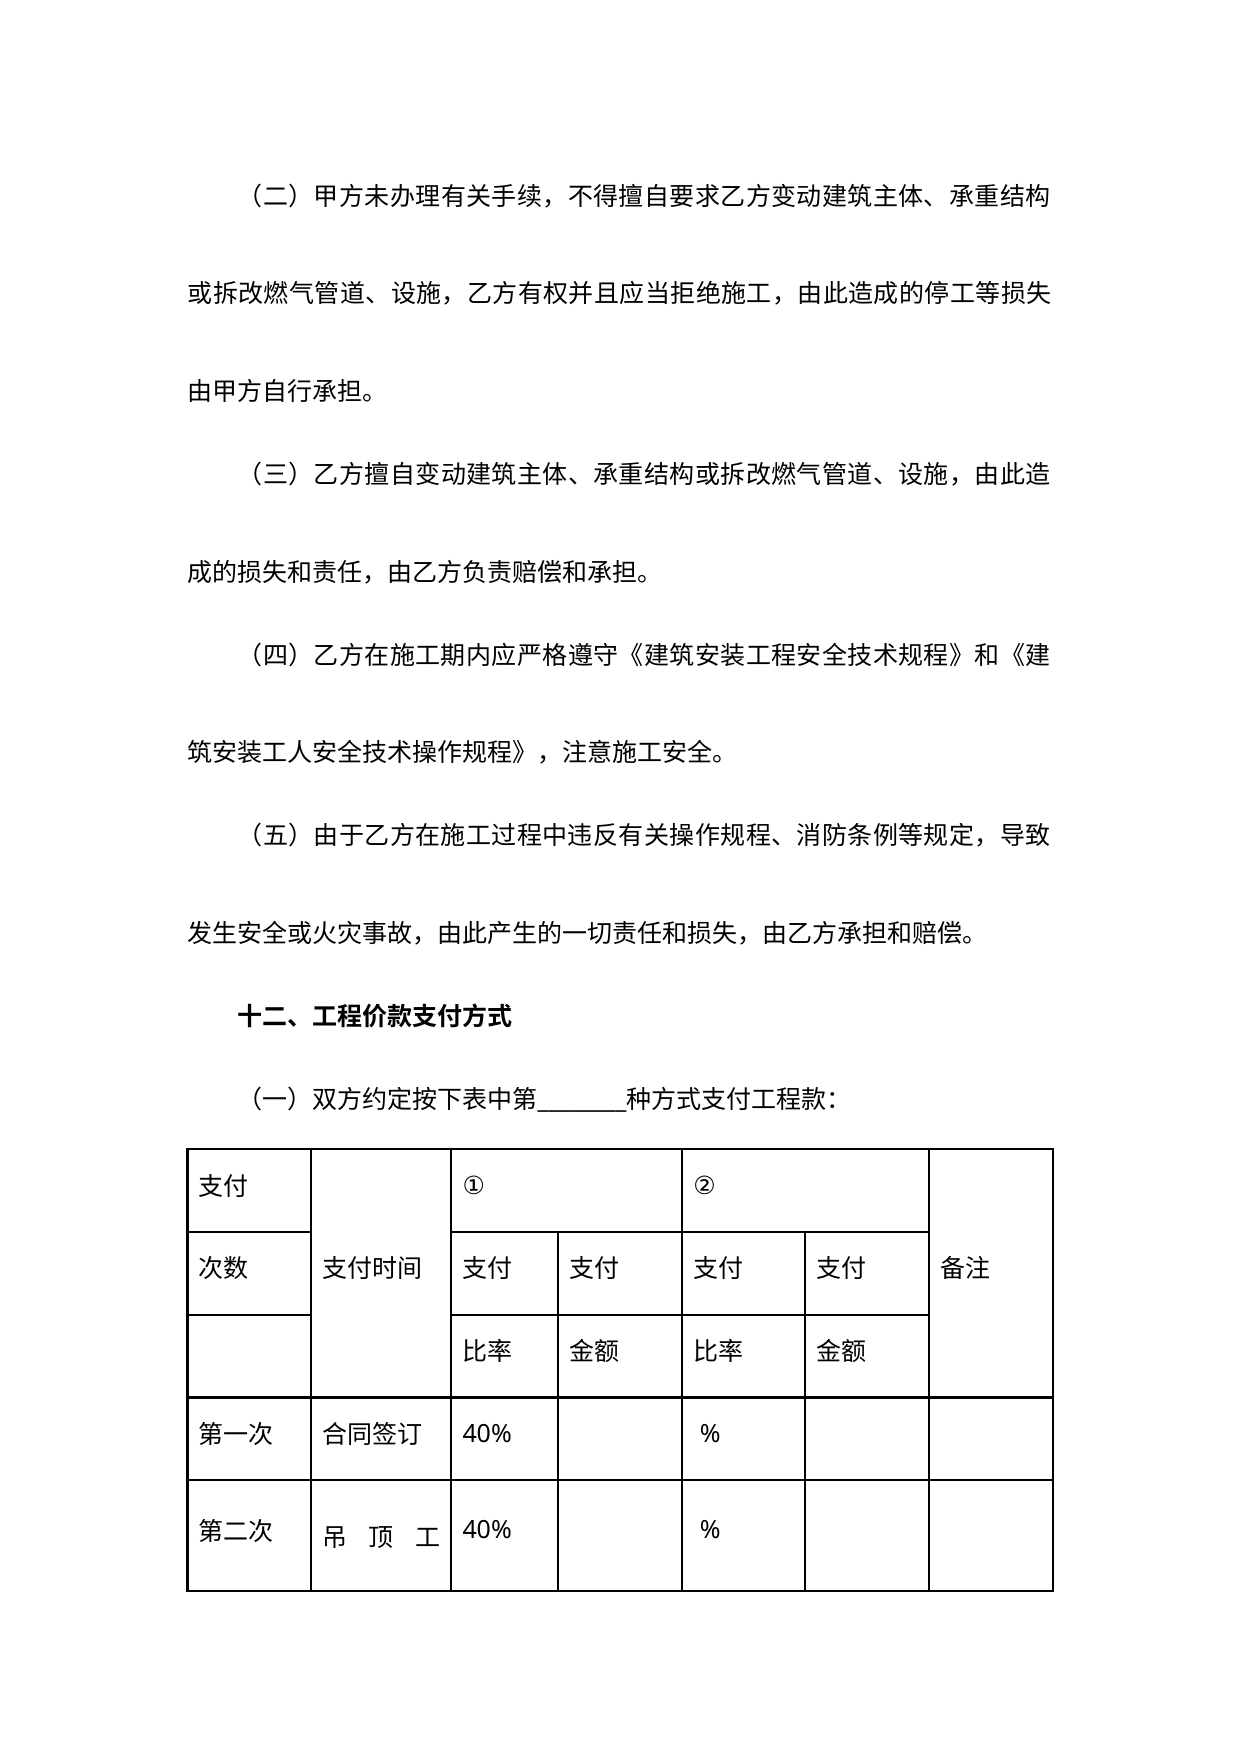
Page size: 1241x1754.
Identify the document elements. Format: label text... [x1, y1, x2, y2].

table_cell [806, 1399, 928, 1479]
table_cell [312, 1481, 450, 1590]
table_header 支付时间 [312, 1150, 450, 1396]
table_cell 第一次 [189, 1399, 310, 1479]
text （四）乙方在施工期内应严格遵守《建筑安装工程安全技术规程》和《建筑安装工人安全技术操作规程》，注意施工安全。 [187, 621, 1053, 783]
table_header 备注 [930, 1150, 1052, 1396]
table_cell 支付 [559, 1233, 681, 1314]
table_cell 合同签订 [312, 1399, 450, 1479]
text 十二、工程价款支付方式 [187, 982, 1053, 1047]
table_cell 金额 [806, 1316, 928, 1396]
text （一）双方约定按下表中第________种方式支付工程款： [187, 1065, 1053, 1130]
text （五）由于乙方在施工过程中违反有关操作规程、消防条例等规定，导致发生安全或火灾事故，由此产生的一切责任和损失，由乙方承担和赔偿。 [187, 801, 1053, 964]
table_cell 比率 [683, 1316, 804, 1396]
table_cell [559, 1481, 681, 1590]
table_cell 40% [452, 1399, 557, 1479]
table_cell 金额 [559, 1316, 681, 1396]
table_header ② [683, 1150, 928, 1231]
table_cell [189, 1316, 310, 1396]
table_cell % [683, 1481, 804, 1590]
table_header ① [452, 1150, 681, 1231]
table_cell [806, 1481, 928, 1590]
table_cell 40% [452, 1481, 557, 1590]
text （三）乙方擅自变动建筑主体、承重结构或拆改燃气管道、设施，由此造成的损失和责任，由乙方负责赔偿和承担。 [187, 440, 1053, 603]
table_cell 第二次 [189, 1481, 310, 1590]
table_cell 次数 [189, 1233, 310, 1314]
table_cell 比率 [452, 1316, 557, 1396]
table_cell 支付 [452, 1233, 557, 1314]
table_cell % [683, 1399, 804, 1479]
table_cell 支付 [683, 1233, 804, 1314]
table_header 支付 [189, 1150, 310, 1231]
table_cell [559, 1399, 681, 1479]
table_cell 支付 [806, 1233, 928, 1314]
table_cell [930, 1399, 1052, 1479]
table_cell [930, 1481, 1052, 1590]
text （二）甲方未办理有关手续，不得擅自要求乙方变动建筑主体、承重结构或拆改燃气管道、设施，乙方有权并且应当拒绝施工，由此造成的停工等损失由甲方自行承担。 [187, 162, 1053, 422]
